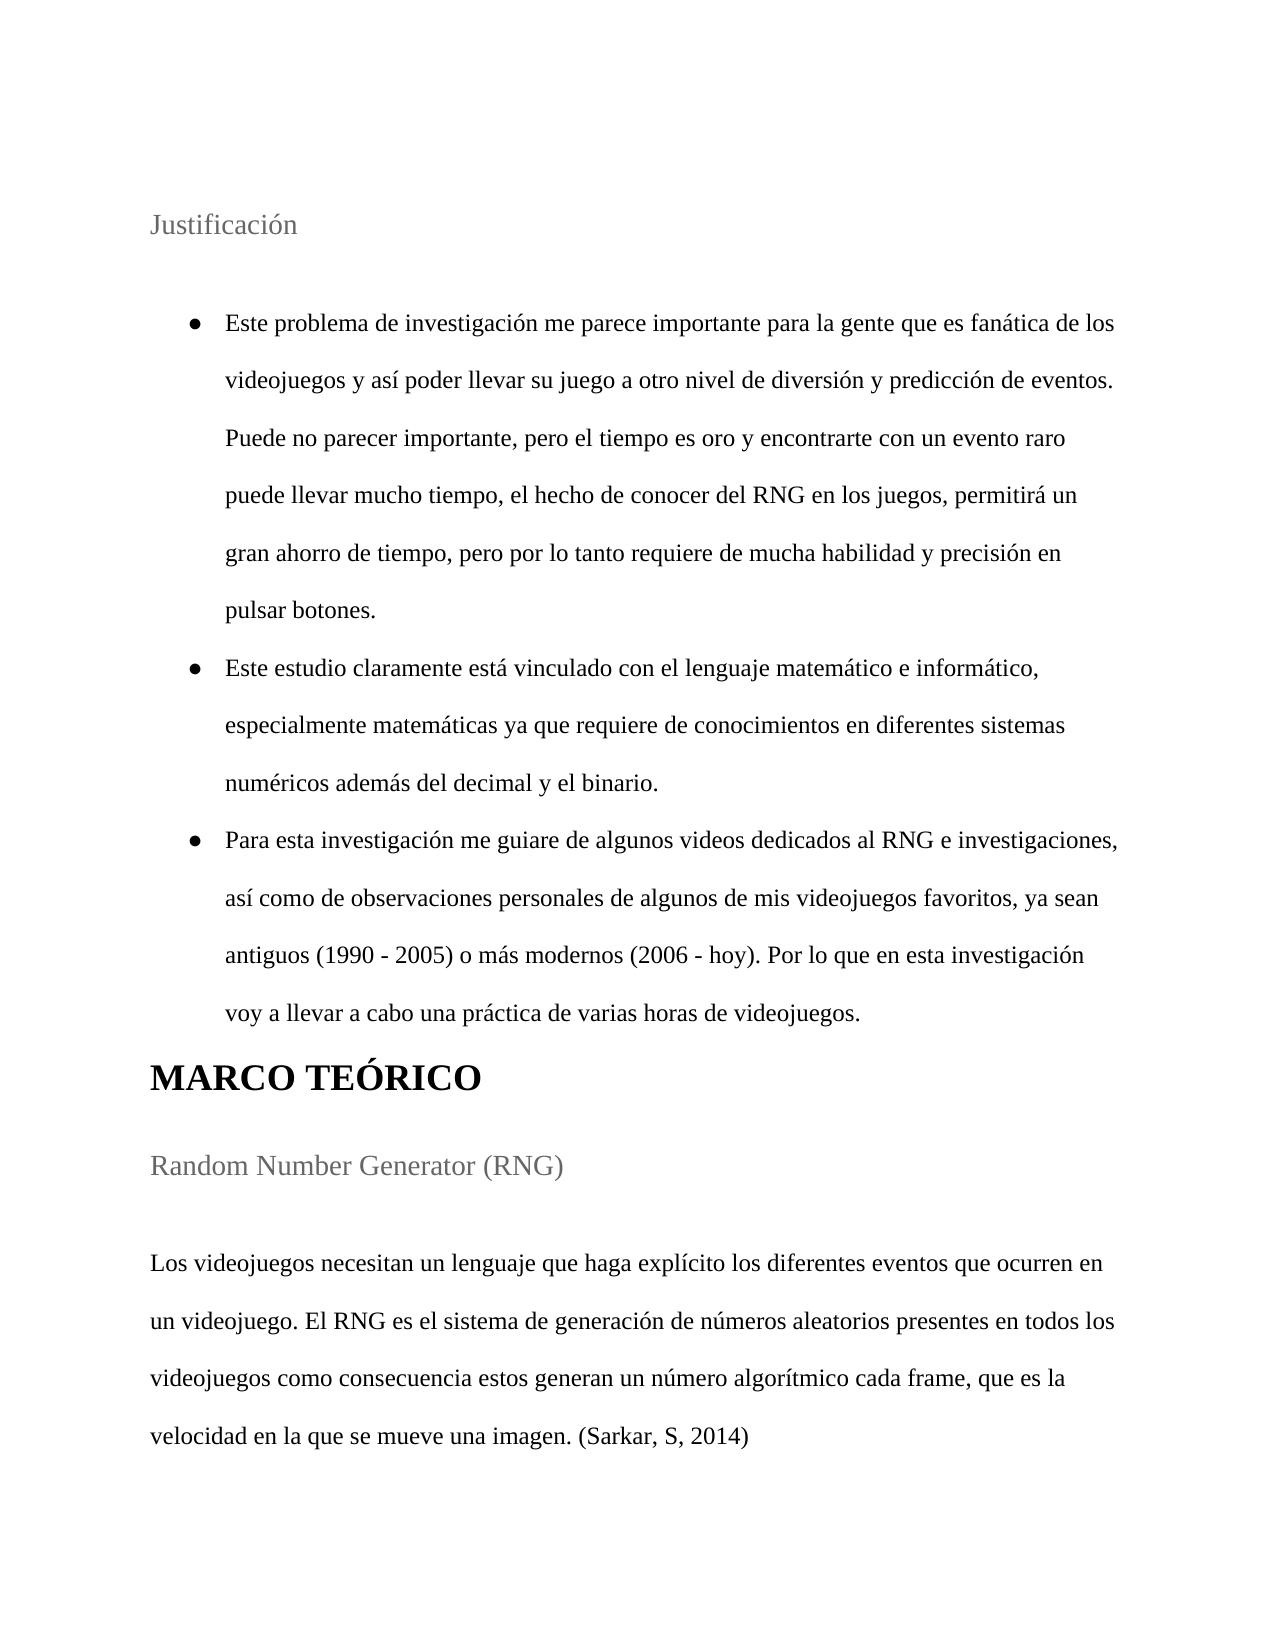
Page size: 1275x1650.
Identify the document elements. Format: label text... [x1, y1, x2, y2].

subtitle Justificación [150, 207, 1125, 241]
list Este problema de investigación me parece importante para la gente que es fanática de los videojuegos y así poder llevar su juego a otro nivel de diversión y predicción de eventos. Puede no parecer importante, pero el tiempo es oro y encontrarte con un evento raro puede llevar mucho tiempo, el hecho de conocer del RNG en los juegos, permitirá un gran ahorro de tiempo, pero por lo tanto requiere de mucha habilidad y precisión en pulsar botones. [187, 308, 1125, 624]
title MARCO TEÓRICO [150, 1055, 1125, 1098]
list Este estudio claramente está vinculado con el lenguaje matemático e informático, especialmente matemáticas ya que requiere de conocimientos en diferentes sistemas numéricos además del decimal y el binario. [187, 653, 1125, 797]
text Los videojuegos necesitan un lenguaje que haga explícito los diferentes eventos que ocurren en un videojuego. El RNG es el sistema de generación de números aleatorios presentes en todos los videojuegos como consecuencia estos generan un número algorítmico cada frame, que es la velocidad en la que se mueve una imagen. (Sarkar, S, 2014) [150, 1248, 1125, 1449]
subtitle Random Number Generator (RNG) [150, 1148, 1125, 1181]
list Para esta investigación me guiare de algunos videos dedicados al RNG e investigaciones, así como de observaciones personales de algunos de mis videojuegos favoritos, ya sean antiguos (1990 - 2005) o más modernos (2006 - hoy). Por lo que en esta investigación voy a llevar a cabo una práctica de varias horas de videojuegos. [187, 825, 1125, 1027]
